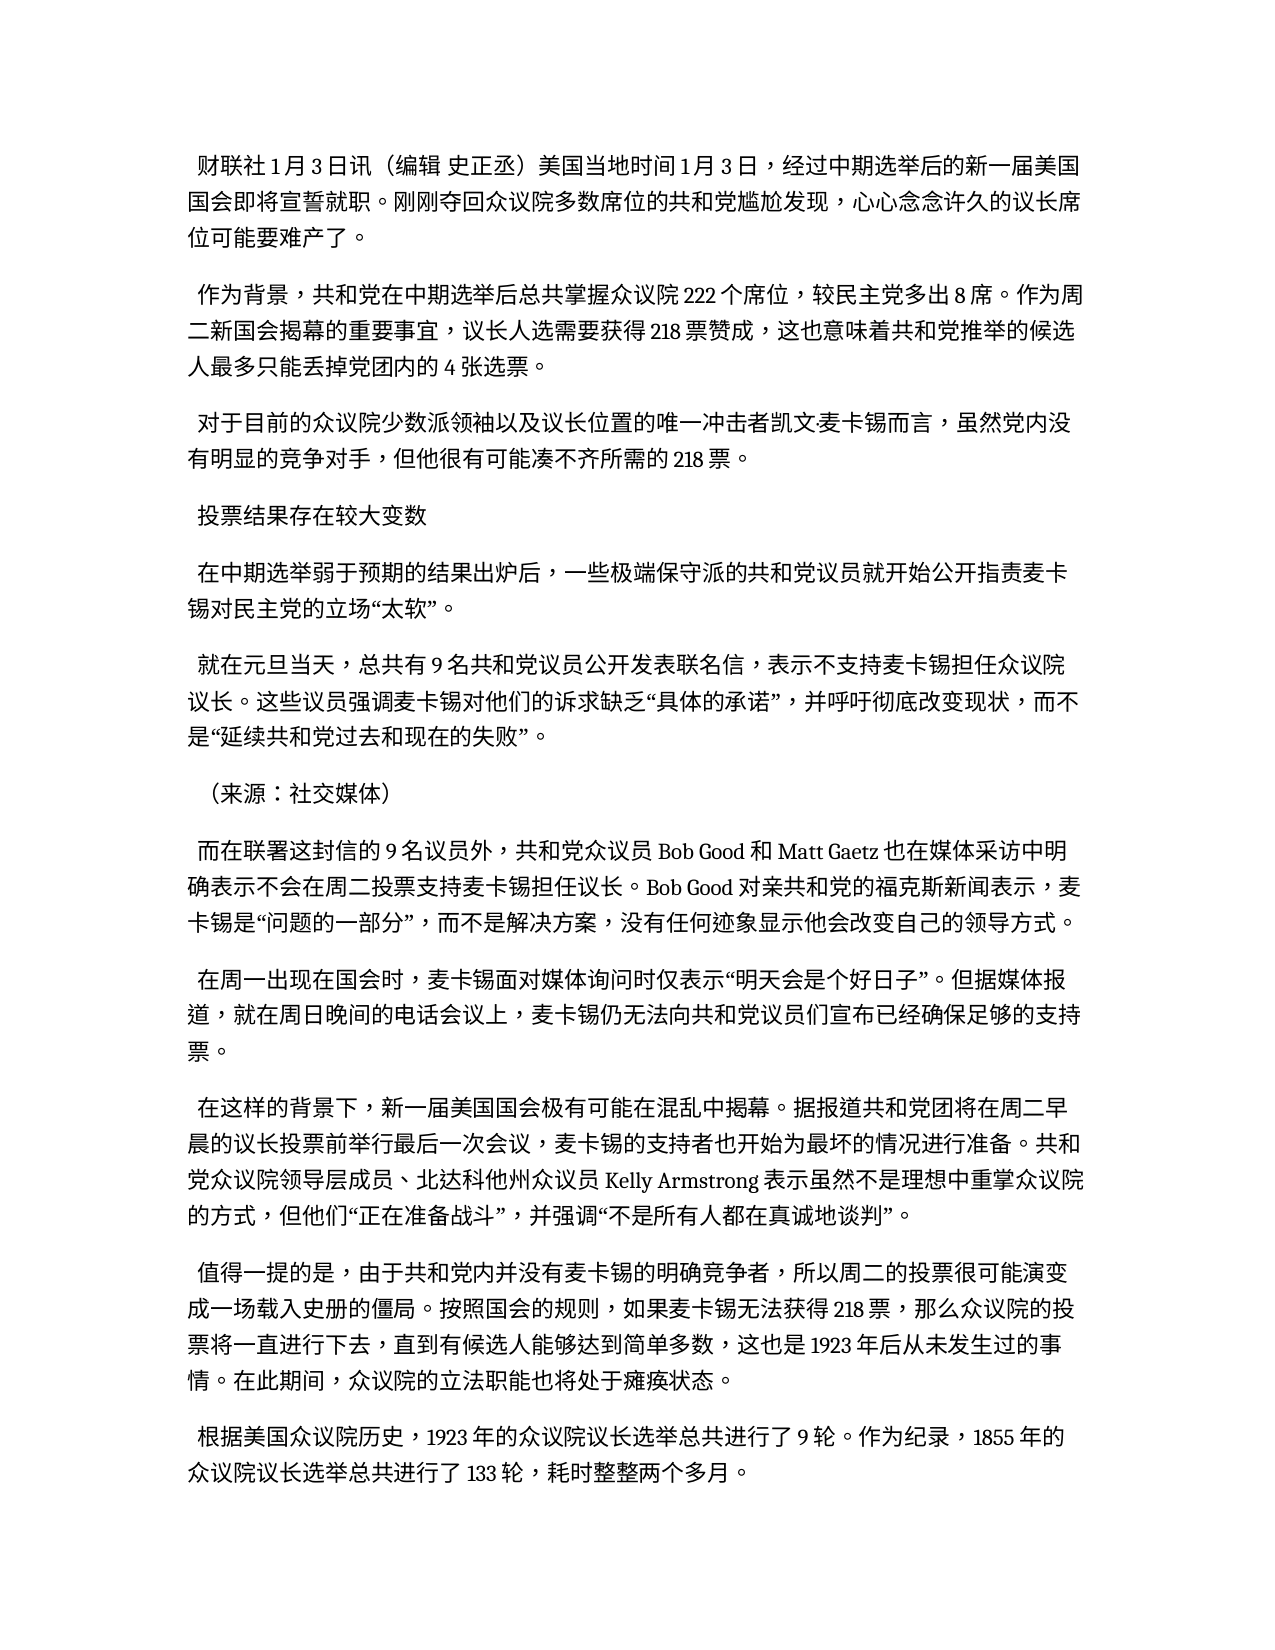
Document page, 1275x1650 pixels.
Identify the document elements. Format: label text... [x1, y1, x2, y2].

text （来源：社交媒体） [187, 778, 1087, 809]
text 对于目前的众议院少数派领袖以及议长位置的唯一冲击者凯文·麦卡锡而言，虽然党内没有明显的竞争对手，但他很有可能凑不齐所需的218票。 [187, 407, 1087, 474]
text 而在联署这封信的9名议员外，共和党众议员Bob Good和Matt Gaetz也在媒体采访中明确表示不会在周二投票支持麦卡锡担任议长。Bob Good对亲共和党的福克斯新闻表示，麦卡锡是“问题的一部分”，而不是解决方案，没有任何迹象显示他会改变自己的领导方式。 [187, 835, 1087, 938]
text 投票结果存在较大变数 [187, 500, 1087, 531]
text 在中期选举弱于预期的结果出炉后，一些极端保守派的共和党议员就开始公开指责麦卡锡对民主党的立场“太软”。 [187, 557, 1087, 624]
text 在周一出现在国会时，麦卡锡面对媒体询问时仅表示“明天会是个好日子”。但据媒体报道，就在周日晚间的电话会议上，麦卡锡仍无法向共和党议员们宣布已经确保足够的支持票。 [187, 963, 1087, 1067]
text 在这样的背景下，新一届美国国会极有可能在混乱中揭幕。据报道共和党团将在周二早晨的议长投票前举行最后一次会议，麦卡锡的支持者也开始为最坏的情况进行准备。共和党众议院领导层成员、北达科他州众议员Kelly Armstrong表示虽然不是理想中重掌众议院的方式，但他们“正在准备战斗”，并强调“不是所有人都在真诚地谈判”。 [187, 1092, 1087, 1231]
text 作为背景，共和党在中期选举后总共掌握众议院222个席位，较民主党多出8席。作为周二新国会揭幕的重要事宜，议长人选需要获得218票赞成，这也意味着共和党推举的候选人最多只能丢掉党团内的4张选票。 [187, 279, 1087, 382]
text 就在元旦当天，总共有9名共和党议员公开发表联名信，表示不支持麦卡锡担任众议院议长。这些议员强调麦卡锡对他们的诉求缺乏“具体的承诺”，并呼吁彻底改变现状，而不是“延续共和党过去和现在的失败”。 [187, 649, 1087, 753]
text 根据美国众议院历史，1923年的众议院议长选举总共进行了9轮。作为纪录，1855年的众议院议长选举总共进行了133轮，耗时整整两个多月。 [187, 1421, 1087, 1488]
text 财联社1月3日讯（编辑 史正丞）美国当地时间1月3日，经过中期选举后的新一届美国国会即将宣誓就职。刚刚夺回众议院多数席位的共和党尴尬发现，心心念念许久的议长席位可能要难产了。 [187, 150, 1087, 253]
text 值得一提的是，由于共和党内并没有麦卡锡的明确竞争者，所以周二的投票很可能演变成一场载入史册的僵局。按照国会的规则，如果麦卡锡无法获得218票，那么众议院的投票将一直进行下去，直到有候选人能够达到简单多数，这也是1923年后从未发生过的事情。在此期间，众议院的立法职能也将处于瘫痪状态。 [187, 1257, 1087, 1396]
